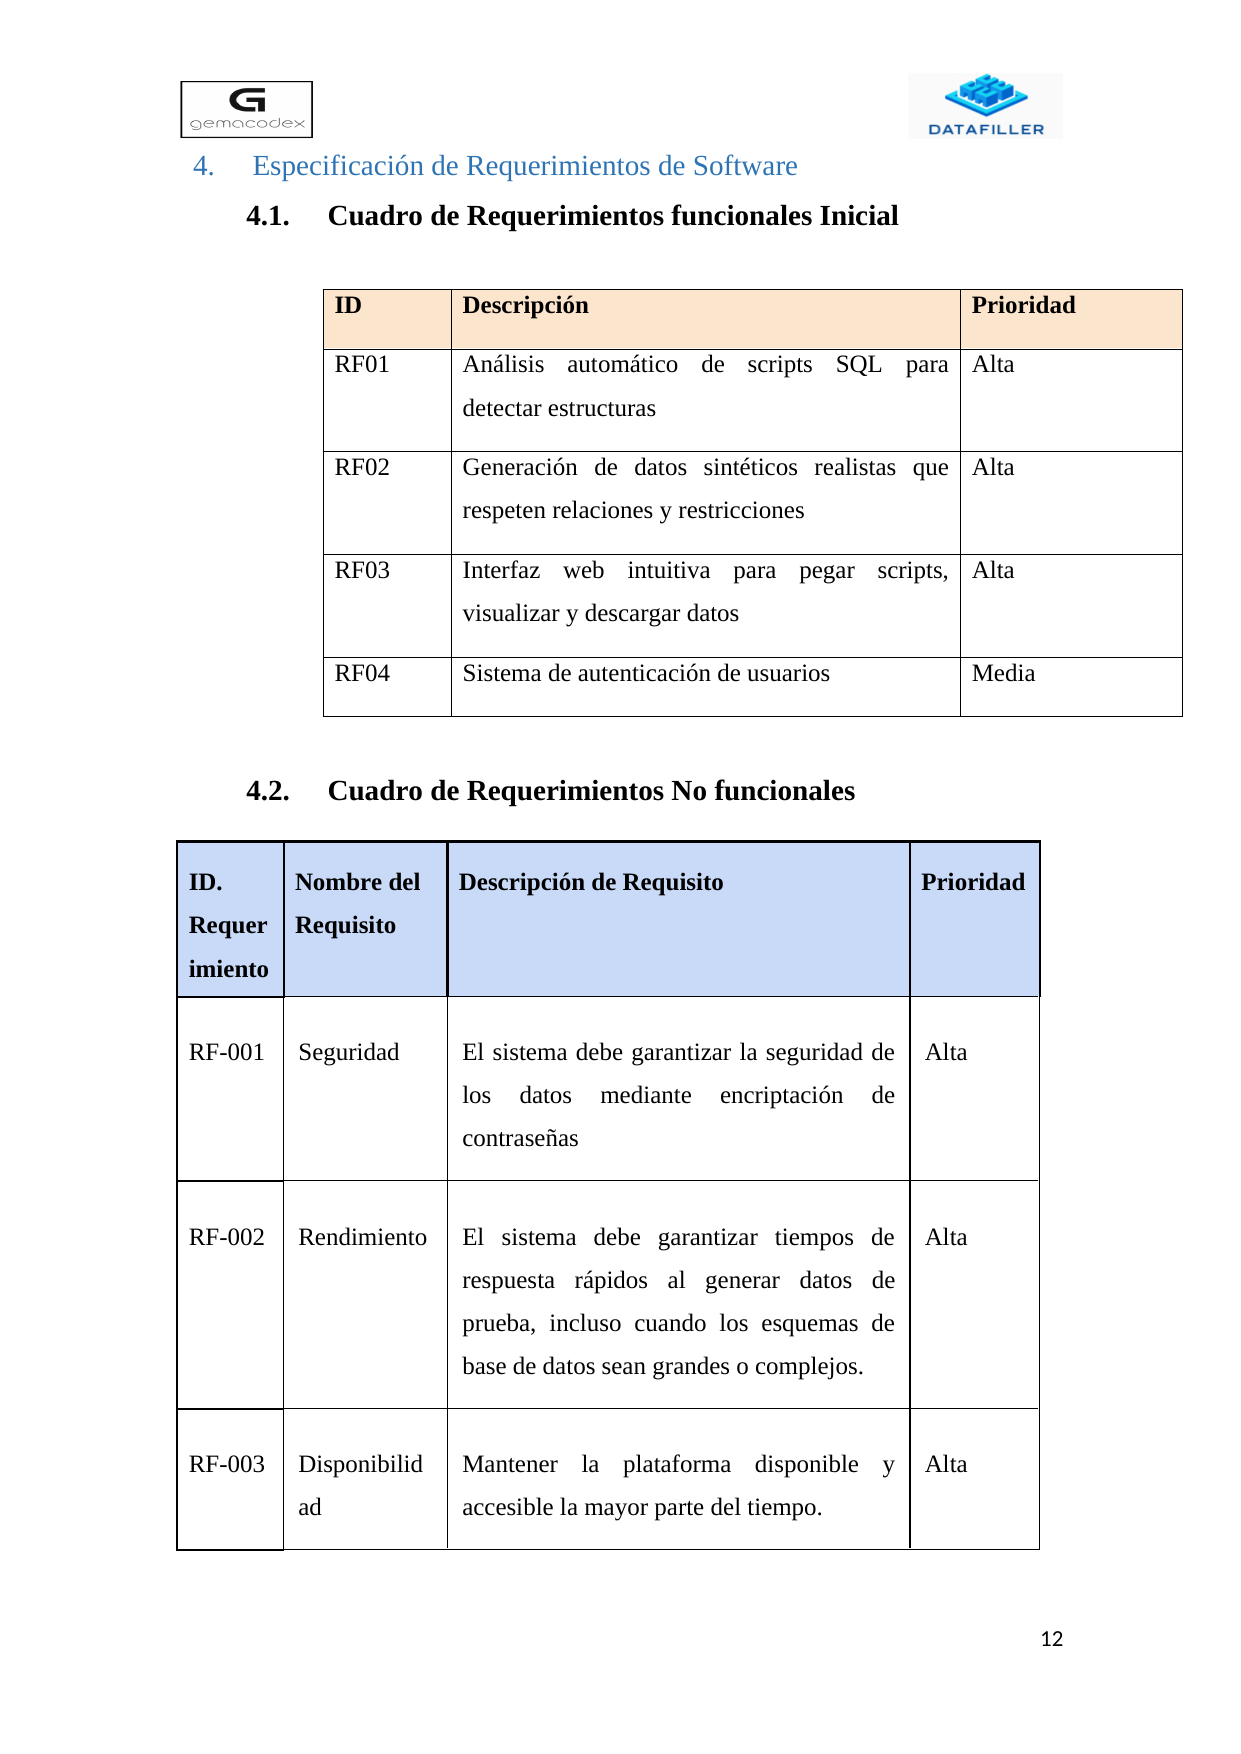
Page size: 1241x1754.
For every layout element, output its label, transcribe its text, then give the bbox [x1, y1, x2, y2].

table_cell Sistema de autenticación de usuarios [452, 658, 960, 716]
subtitle Cuadro de Requerimientos No funcionales [290, 773, 1063, 807]
table_cell RF02 [324, 452, 451, 554]
table_cell Alta [961, 555, 1182, 657]
subtitle Cuadro de Requerimientos funcionales Inicial [290, 198, 1063, 231]
table_cell Análisis automático de scripts SQL para detectar estructuras [452, 350, 960, 451]
table_cell RF03 [324, 555, 451, 657]
subtitle Especificación de Requerimientos de Software [215, 148, 1063, 181]
table_header ID [324, 290, 451, 348]
table_cell RF01 [324, 350, 451, 451]
table_cell RF04 [324, 658, 451, 716]
table_cell Alta [961, 350, 1182, 451]
table_cell Generación de datos sintéticos realistas que respeten relaciones y restricciones [452, 452, 960, 554]
picture [177, 80, 314, 139]
table_cell Interfaz web intuitiva para pegar scripts, visualizar y descargar datos [452, 555, 960, 657]
table_header Prioridad [961, 290, 1182, 348]
table_cell Media [961, 658, 1182, 716]
picture [908, 73, 1063, 139]
table_header Descripción [452, 290, 960, 348]
table_cell Alta [961, 452, 1182, 554]
